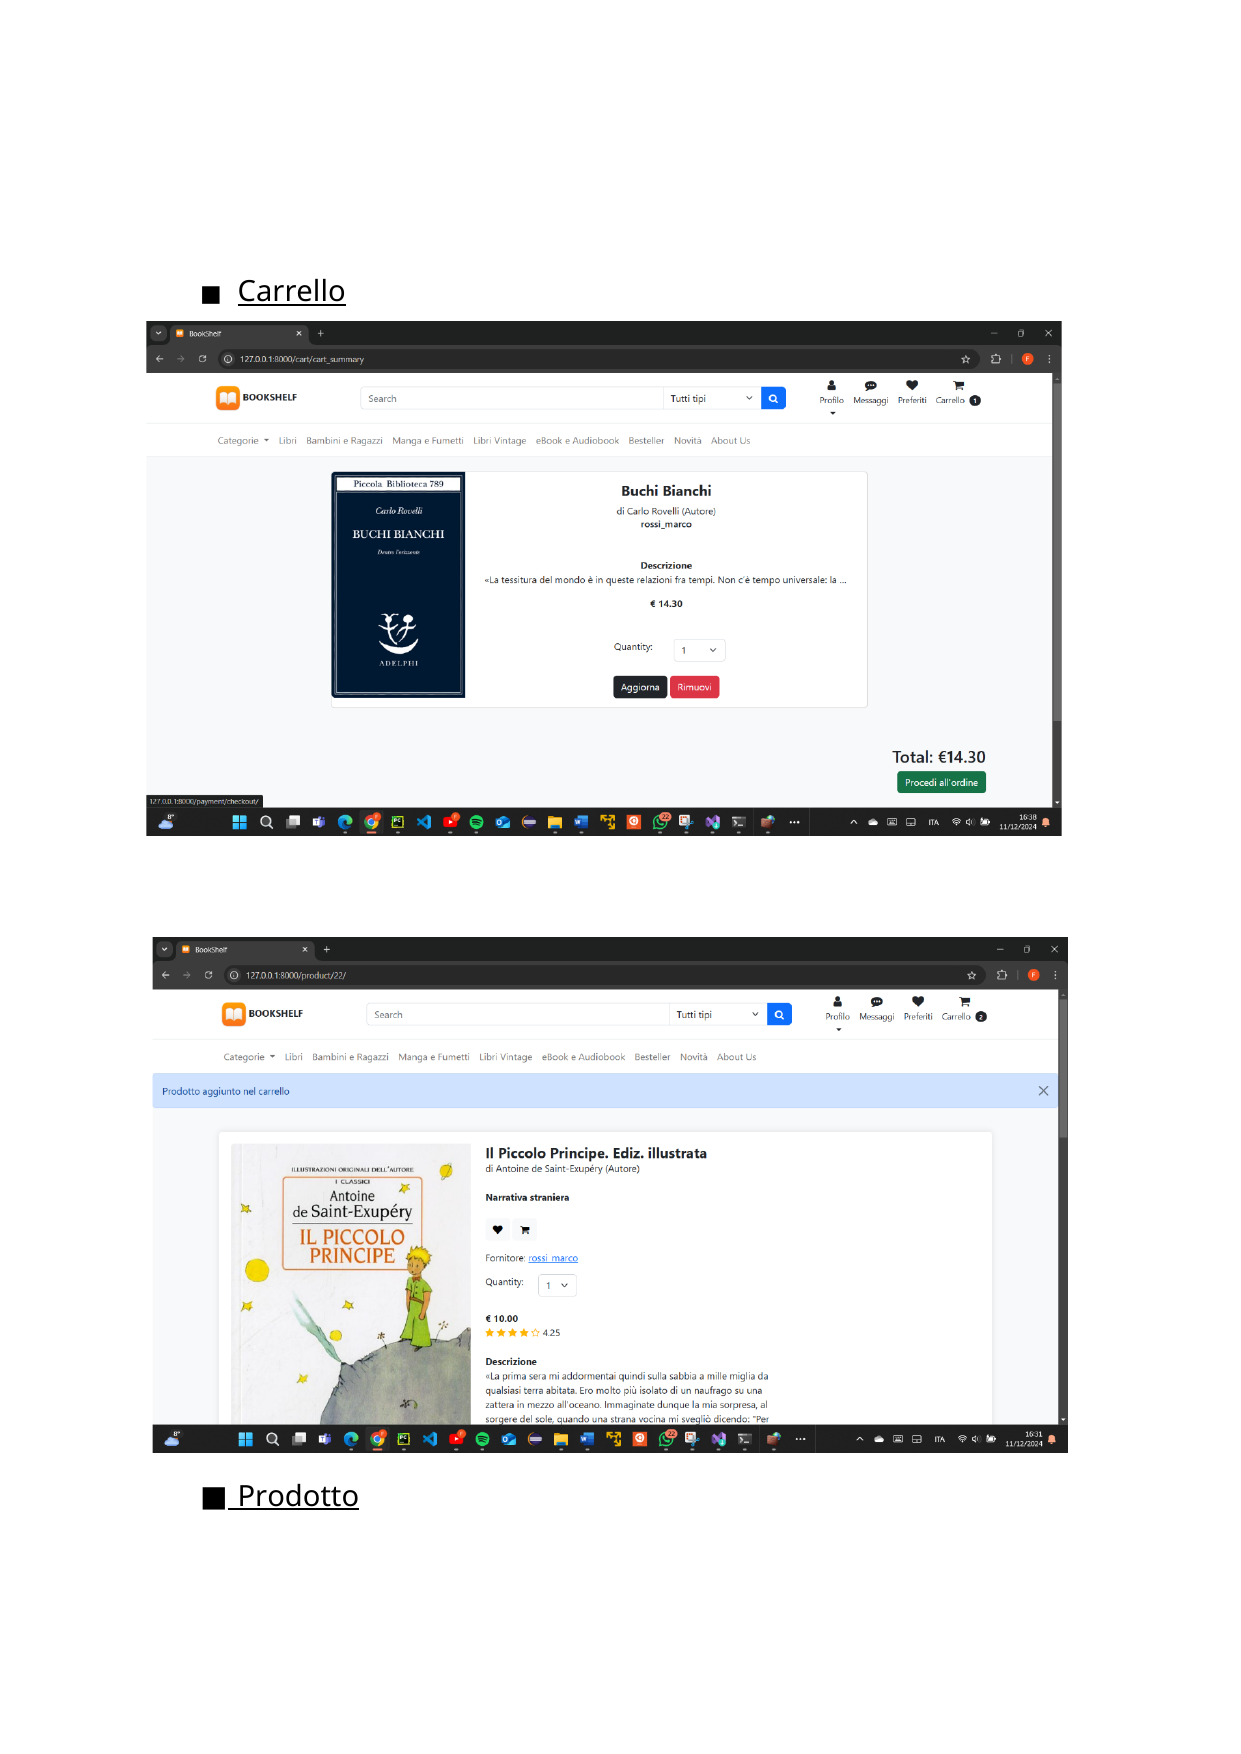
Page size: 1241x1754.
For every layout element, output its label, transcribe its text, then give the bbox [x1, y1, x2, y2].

list Carrello [200, 268, 1078, 315]
picture [146, 321, 1062, 836]
picture [152, 937, 1068, 1453]
